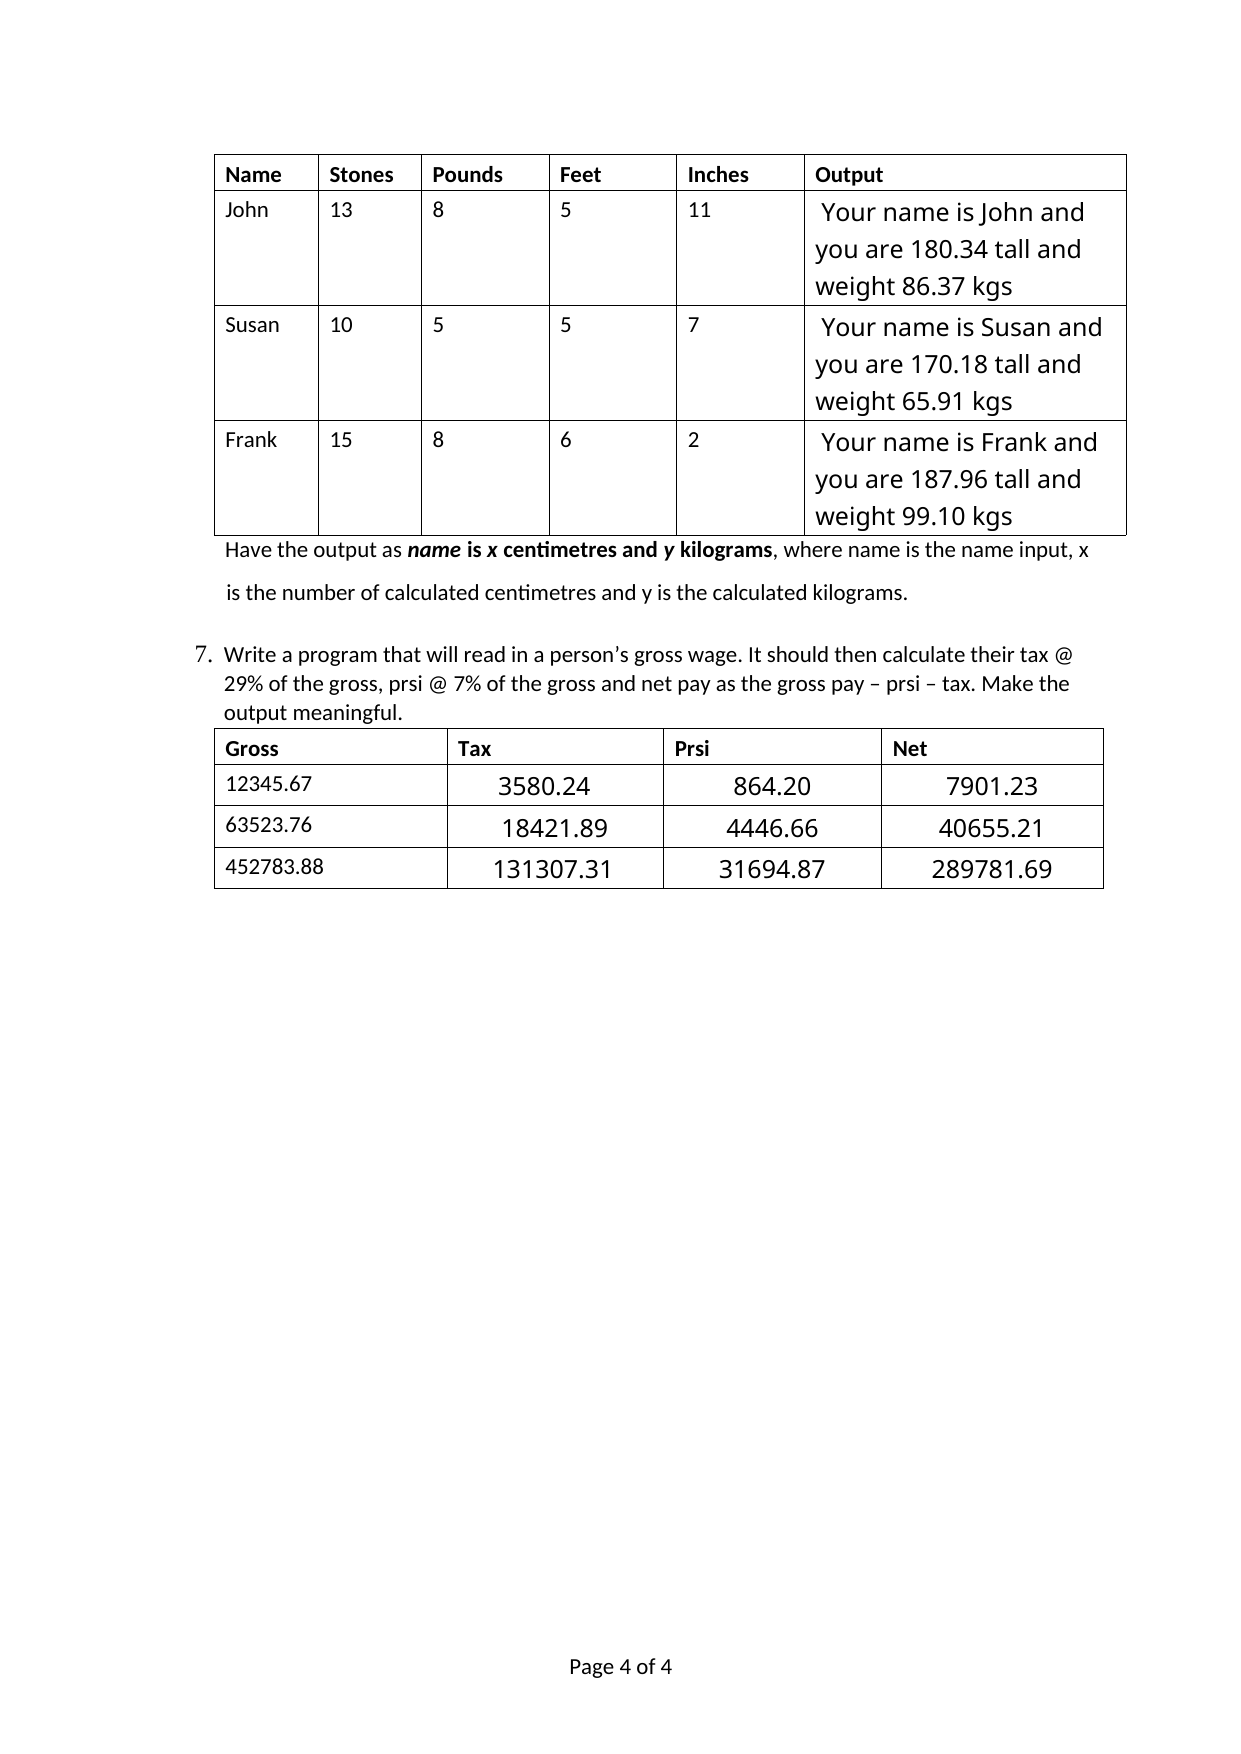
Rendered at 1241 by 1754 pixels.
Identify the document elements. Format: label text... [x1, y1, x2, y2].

table_header Stones [319, 155, 421, 190]
table_cell 11 [677, 191, 804, 305]
table_header Feet [550, 155, 676, 190]
table_cell 131307.31 [448, 848, 663, 888]
table_cell Your name is John and you are 180.34 tall and weight 86.37 kgs [805, 191, 1126, 305]
table_cell Your name is Susan and you are 170.18 tall and weight 65.91 kgs [805, 306, 1126, 420]
table_cell 13 [319, 191, 421, 305]
table_header Gross [215, 729, 447, 764]
table_cell 4446.66 [664, 806, 881, 847]
table_header Tax [448, 729, 663, 764]
table_cell 5 [422, 306, 549, 420]
table_header Net [882, 729, 1103, 764]
table_cell 15 [319, 421, 421, 535]
table_header Name [215, 155, 318, 190]
table_header Output [805, 155, 1126, 190]
table_header Inches [677, 155, 804, 190]
table_cell 7 [677, 306, 804, 420]
table_cell 7901.23 [882, 765, 1103, 805]
text Have the output as name is x centimetres and y kilograms, where name is the name input, x is the number of calculated centimetres and y is the calculated kilograms. [225, 536, 1091, 606]
table_cell 12345.67 [215, 765, 447, 805]
table_cell 10 [319, 306, 421, 420]
table_cell 5 [550, 191, 676, 305]
table_cell 8 [422, 191, 549, 305]
table_cell Your name is Frank and you are 187.96 tall and weight 99.10 kgs [805, 421, 1126, 535]
table_cell 18421.89 [448, 806, 663, 847]
table_header Prsi [664, 729, 881, 764]
table_cell 63523.76 [215, 806, 447, 847]
table_cell 289781.69 [882, 848, 1103, 888]
table_cell 3580.24 [448, 765, 663, 805]
table_cell 452783.88 [215, 848, 447, 888]
table_cell 2 [677, 421, 804, 535]
table_cell 40655.21 [882, 806, 1103, 847]
list Write a program that will read in a person’s gross wage. It should then calculate their tax @ 29% of the gross, prsi @ 7% of the gross and net pay as the gross pay – prsi – tax. Make the output meaningful. [194, 639, 1091, 726]
table_cell John [215, 191, 318, 305]
table_cell 31694.87 [664, 848, 881, 888]
table_cell 864.20 [664, 765, 881, 805]
table_cell Susan [215, 306, 318, 420]
table_header Pounds [422, 155, 549, 190]
table_cell Frank [215, 421, 318, 535]
table_cell 8 [422, 421, 549, 535]
table_cell 5 [550, 306, 676, 420]
table_cell 6 [550, 421, 676, 535]
